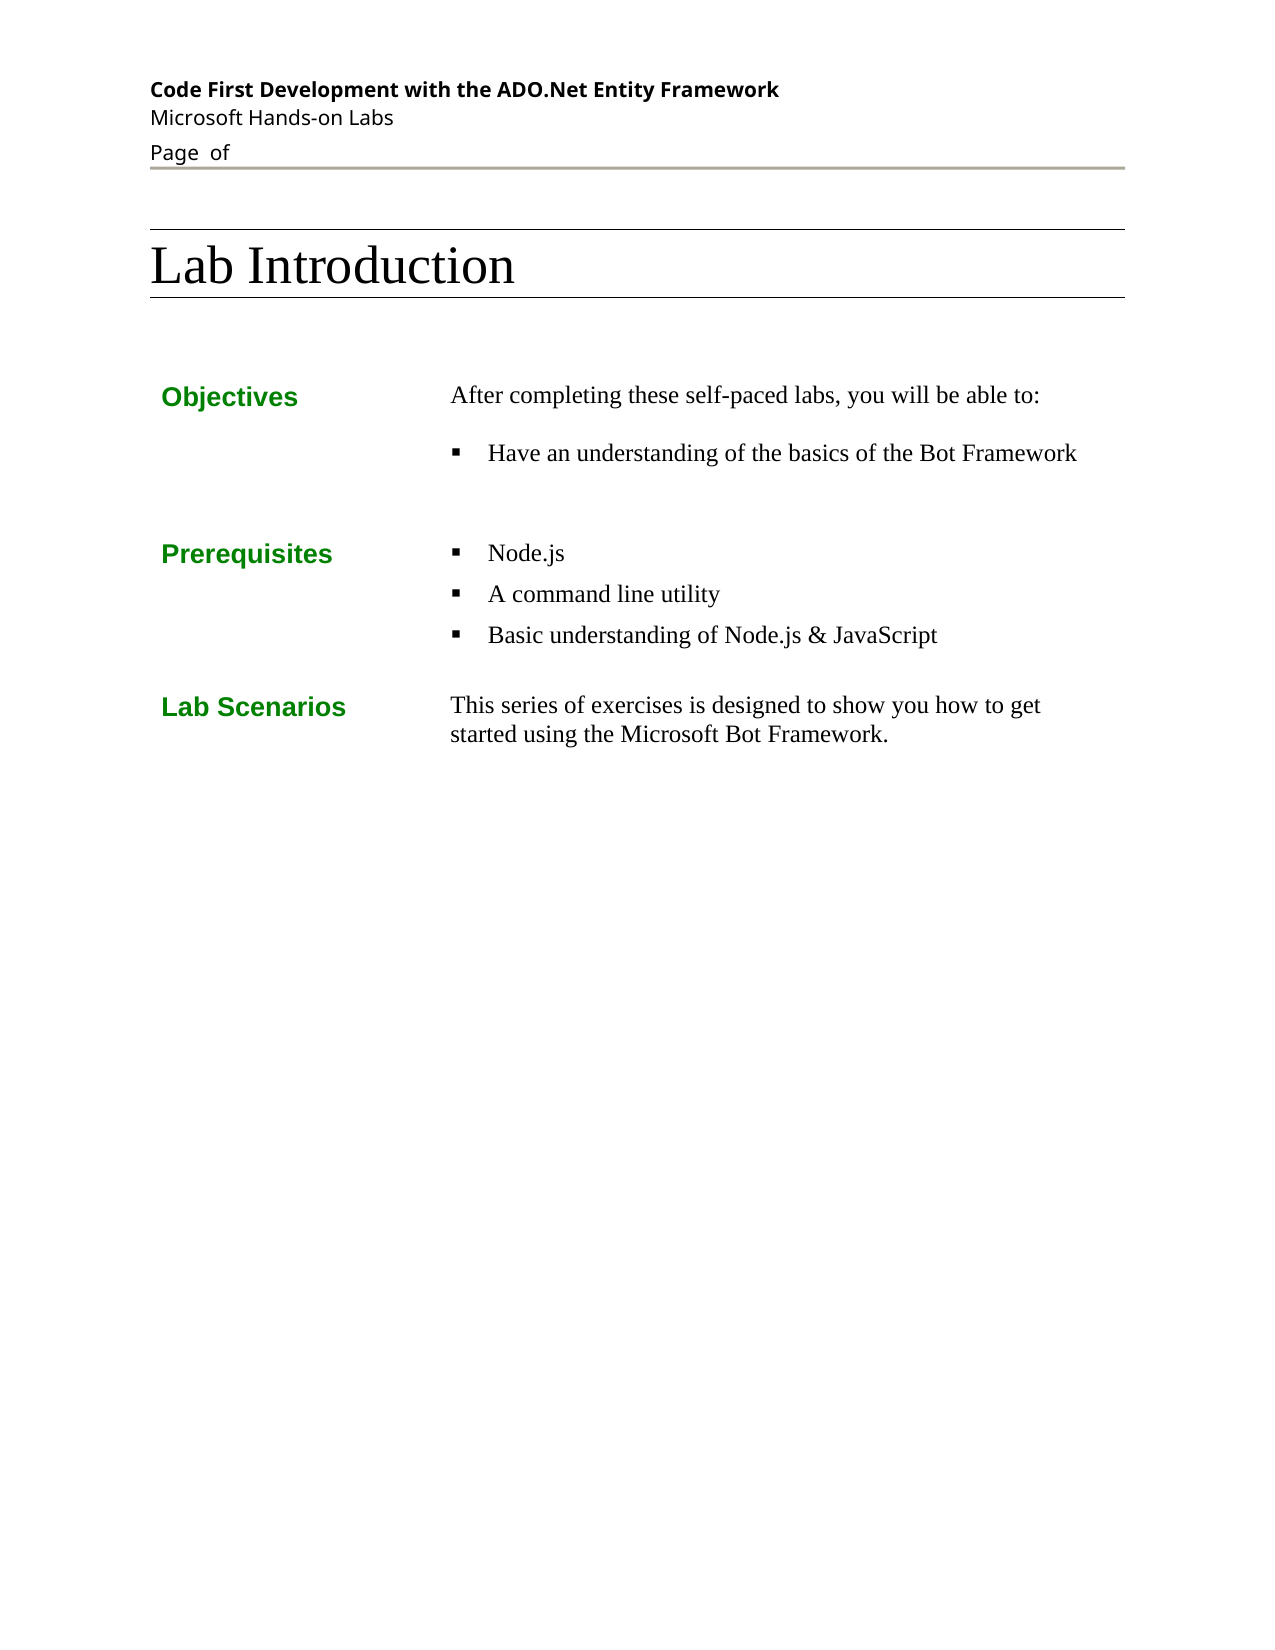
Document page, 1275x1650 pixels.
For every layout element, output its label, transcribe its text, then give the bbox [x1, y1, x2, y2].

table_cell Node.js A command line utility Basic understanding of Node.js & JavaScript [439, 525, 1125, 678]
table_cell Lab Scenarios [150, 678, 439, 806]
table_cell Prerequisites [150, 525, 439, 678]
table_header After completing these self-paced labs, you will be able to: Have an understanding of the basics of the Bot Framework [439, 368, 1125, 525]
subtitle Lab Introduction [150, 230, 1125, 297]
table_header Objectives [150, 368, 439, 525]
table_cell This series of exercises is designed to show you how to get started using the Microsoft Bot Framework. [439, 678, 1125, 806]
